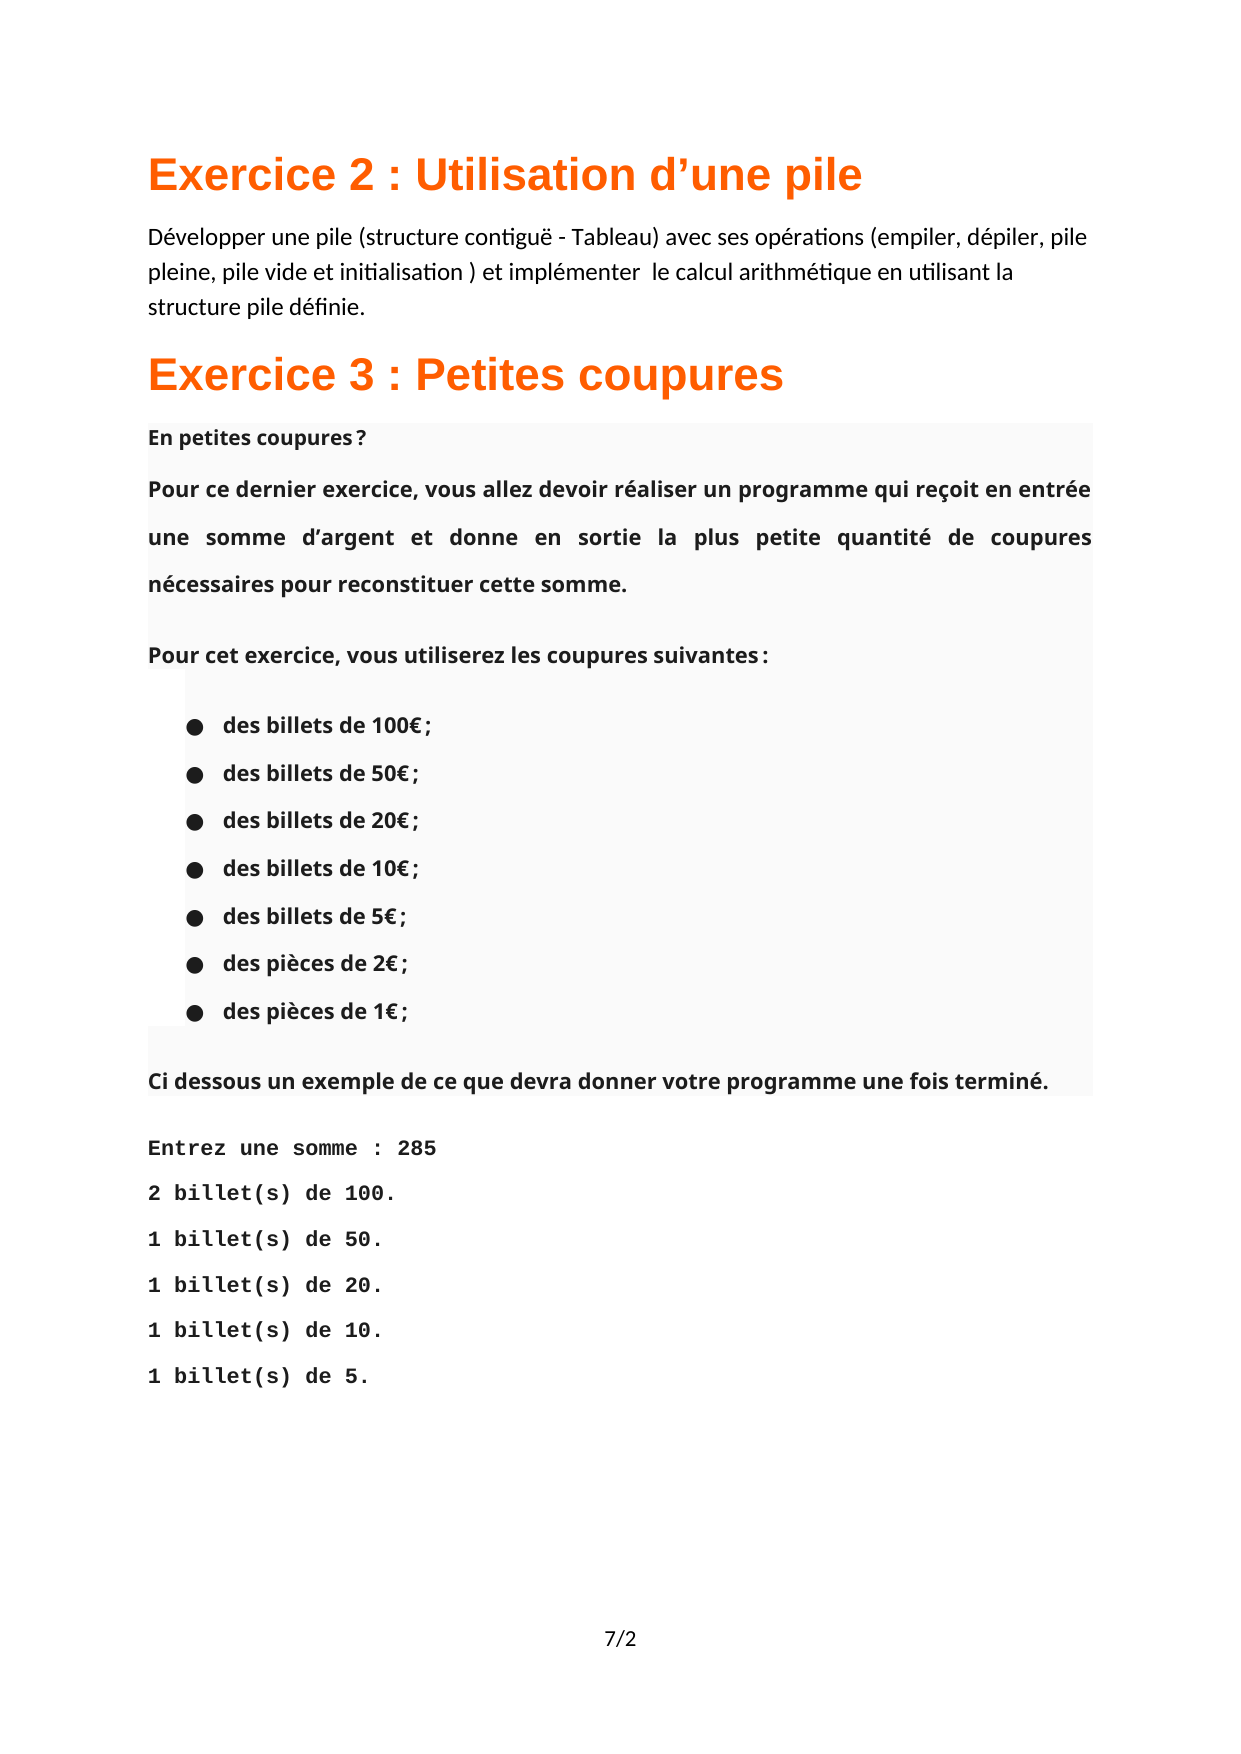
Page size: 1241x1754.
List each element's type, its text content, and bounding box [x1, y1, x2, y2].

list des billets de 10€ ; [185, 853, 1093, 883]
list des billets de 5€ ; [185, 901, 1093, 930]
list des pièces de 1€ ; [185, 996, 1093, 1026]
text 1 billet(s) de 5. [148, 1365, 1093, 1390]
text Exercice 3 : Petites coupures [148, 347, 1093, 400]
list des billets de 20€ ; [185, 805, 1093, 835]
text Pour ce dernier exercice, vous allez devoir réaliser un programme qui reçoit en entrée une somme d’argent et donne en sortie la plus petite quantité de coupures nécessaires pour reconstituer cette somme. [148, 474, 1093, 599]
text 1 billet(s) de 50. [148, 1228, 1093, 1253]
text Développer une pile (structure contiguë - Tableau) avec ses opérations (empiler, dépiler, pile pleine, pile vide et initialisation ) et implémenter le calcul arithmétique en utilisant la structure pile définie. [148, 221, 1093, 322]
list des pièces de 2€ ; [185, 948, 1093, 978]
list des billets de 50€ ; [185, 758, 1093, 788]
text 1 billet(s) de 10. [148, 1319, 1093, 1344]
text 2 billet(s) de 100. [148, 1182, 1093, 1207]
text Entrez une somme : 285 [148, 1137, 1093, 1162]
subtitle En petites coupures ? [148, 423, 1093, 451]
text Ci dessous un exemple de ce que devra donner votre programme une fois terminé. [148, 1066, 1093, 1096]
text Exercice 2 : Utilisation d’une pile [148, 148, 1093, 200]
list des billets de 100€ ; [185, 710, 1093, 740]
text 1 billet(s) de 20. [148, 1274, 1093, 1298]
text Pour cet exercice, vous utiliserez les coupures suivantes : [148, 640, 1093, 669]
